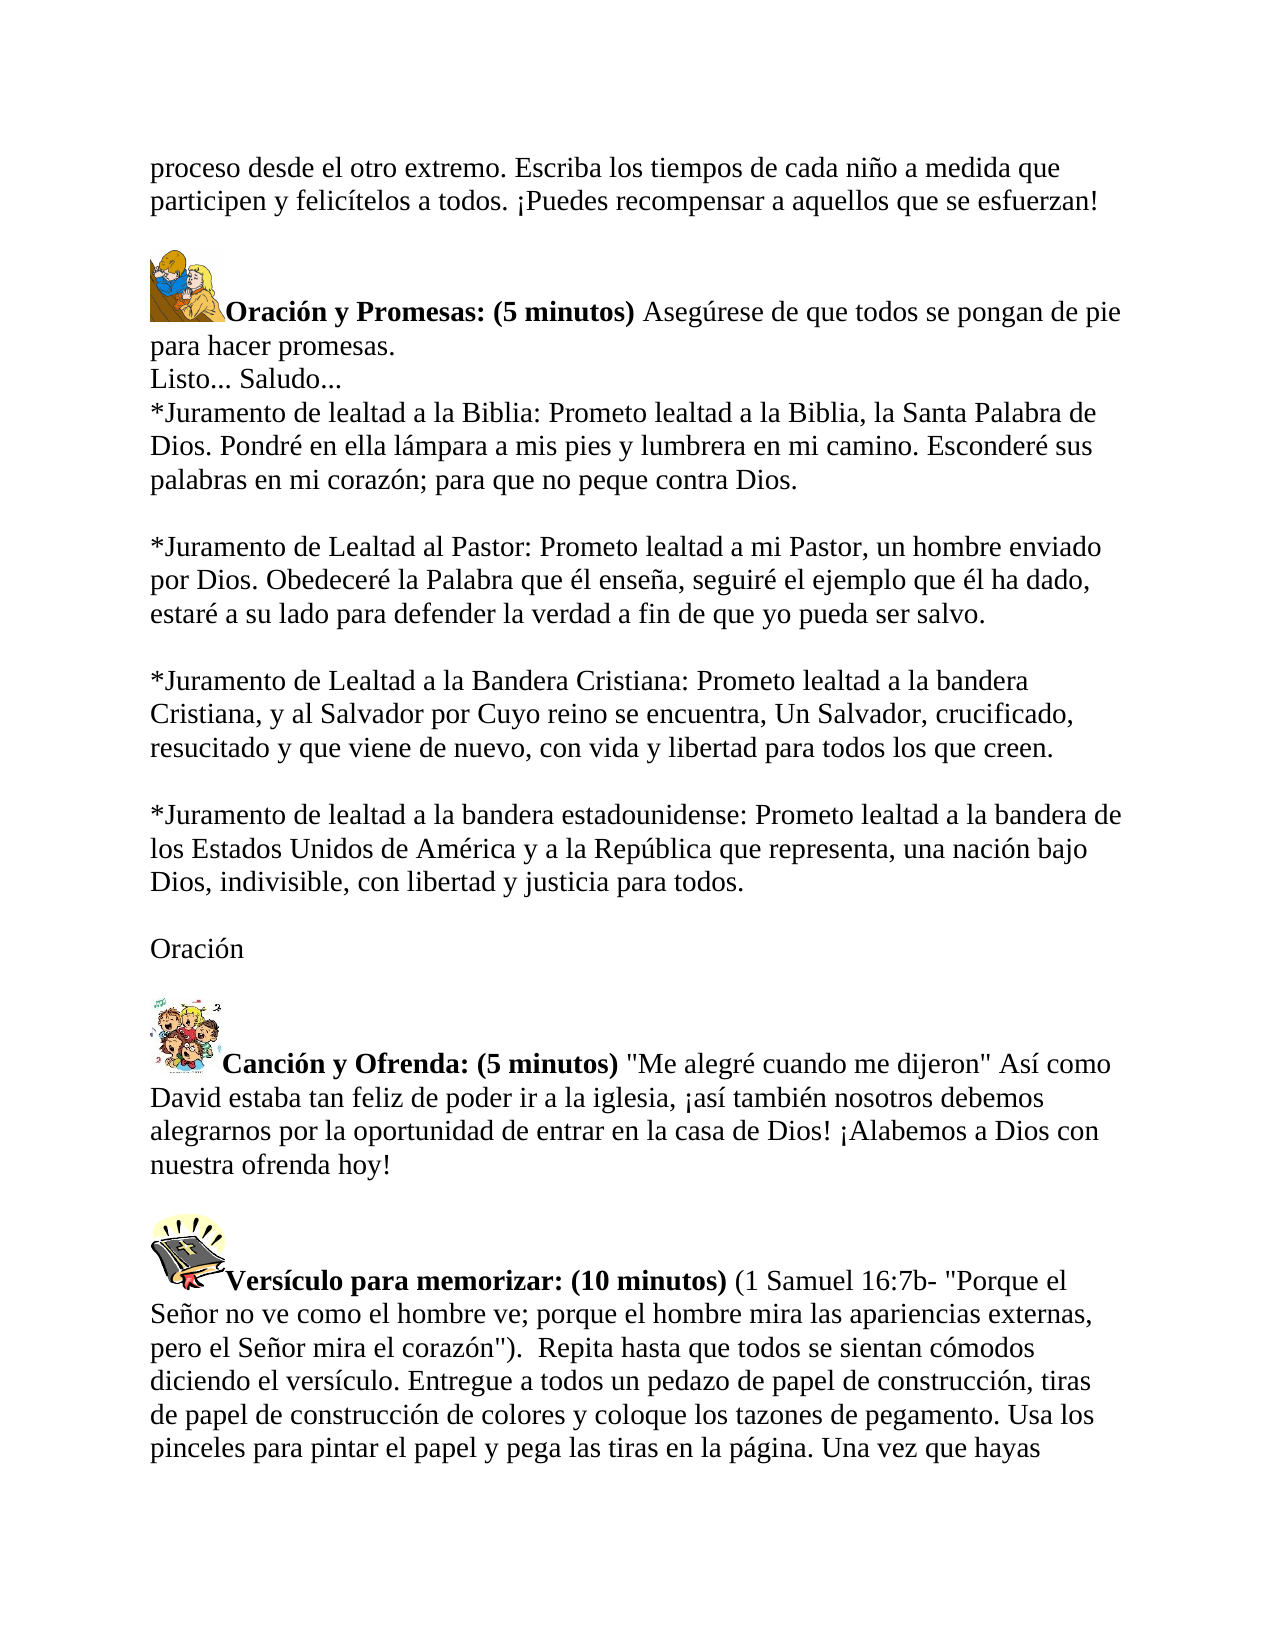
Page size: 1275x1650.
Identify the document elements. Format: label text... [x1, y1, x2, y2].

text *Juramento de Lealtad al Pastor: Prometo lealtad a mi Pastor, un hombre enviado por Dios. Obedeceré la Palabra que él enseña, seguiré el ejemplo que él ha dado, estaré a su lado para defender la verdad a fin de que yo pueda ser salvo. [150, 529, 1125, 629]
text Canción y Ofrenda: (5 minutos) "Me alegré cuando me dijeron" Así como David estaba tan feliz de poder ir a la iglesia, ¡así también nosotros debemos alegrarnos por la oportunidad de entrar en la casa de Dios! ¡Alabemos a Dios con nuestra ofrenda hoy! [150, 998, 1125, 1180]
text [150, 150, 1125, 217]
text *Juramento de Lealtad a la Bandera Cristiana: Prometo lealtad a la bandera Cristiana, y al Salvador por Cuyo reino se encuentra, Un Salvador, crucificado, resucitado y que viene de nuevo, con vida y libertad para todos los que creen. [150, 663, 1125, 764]
picture [150, 998, 222, 1074]
text Oración y Promesas: (5 minutos) Asegúrese de que todos se pongan de pie para hacer promesas. [150, 251, 1125, 361]
text *Juramento de lealtad a la bandera estadounidense: Prometo lealtad a la bandera de los Estados Unidos de América y a la República que representa, una nación bajo Dios, indivisible, con libertad y justicia para todos. [150, 797, 1125, 898]
picture [150, 1213, 226, 1291]
text Oración [150, 931, 1125, 965]
picture [150, 250, 226, 322]
text *Juramento de lealtad a la Biblia: Prometo lealtad a la Biblia, la Santa Palabra de Dios. Pondré en ella lámpara a mis pies y lumbrera en mi camino. Esconderé sus palabras en mi corazón; para que no peque contra Dios. [150, 395, 1125, 495]
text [150, 1214, 1125, 1464]
text Listo... Saludo... [150, 361, 1125, 395]
